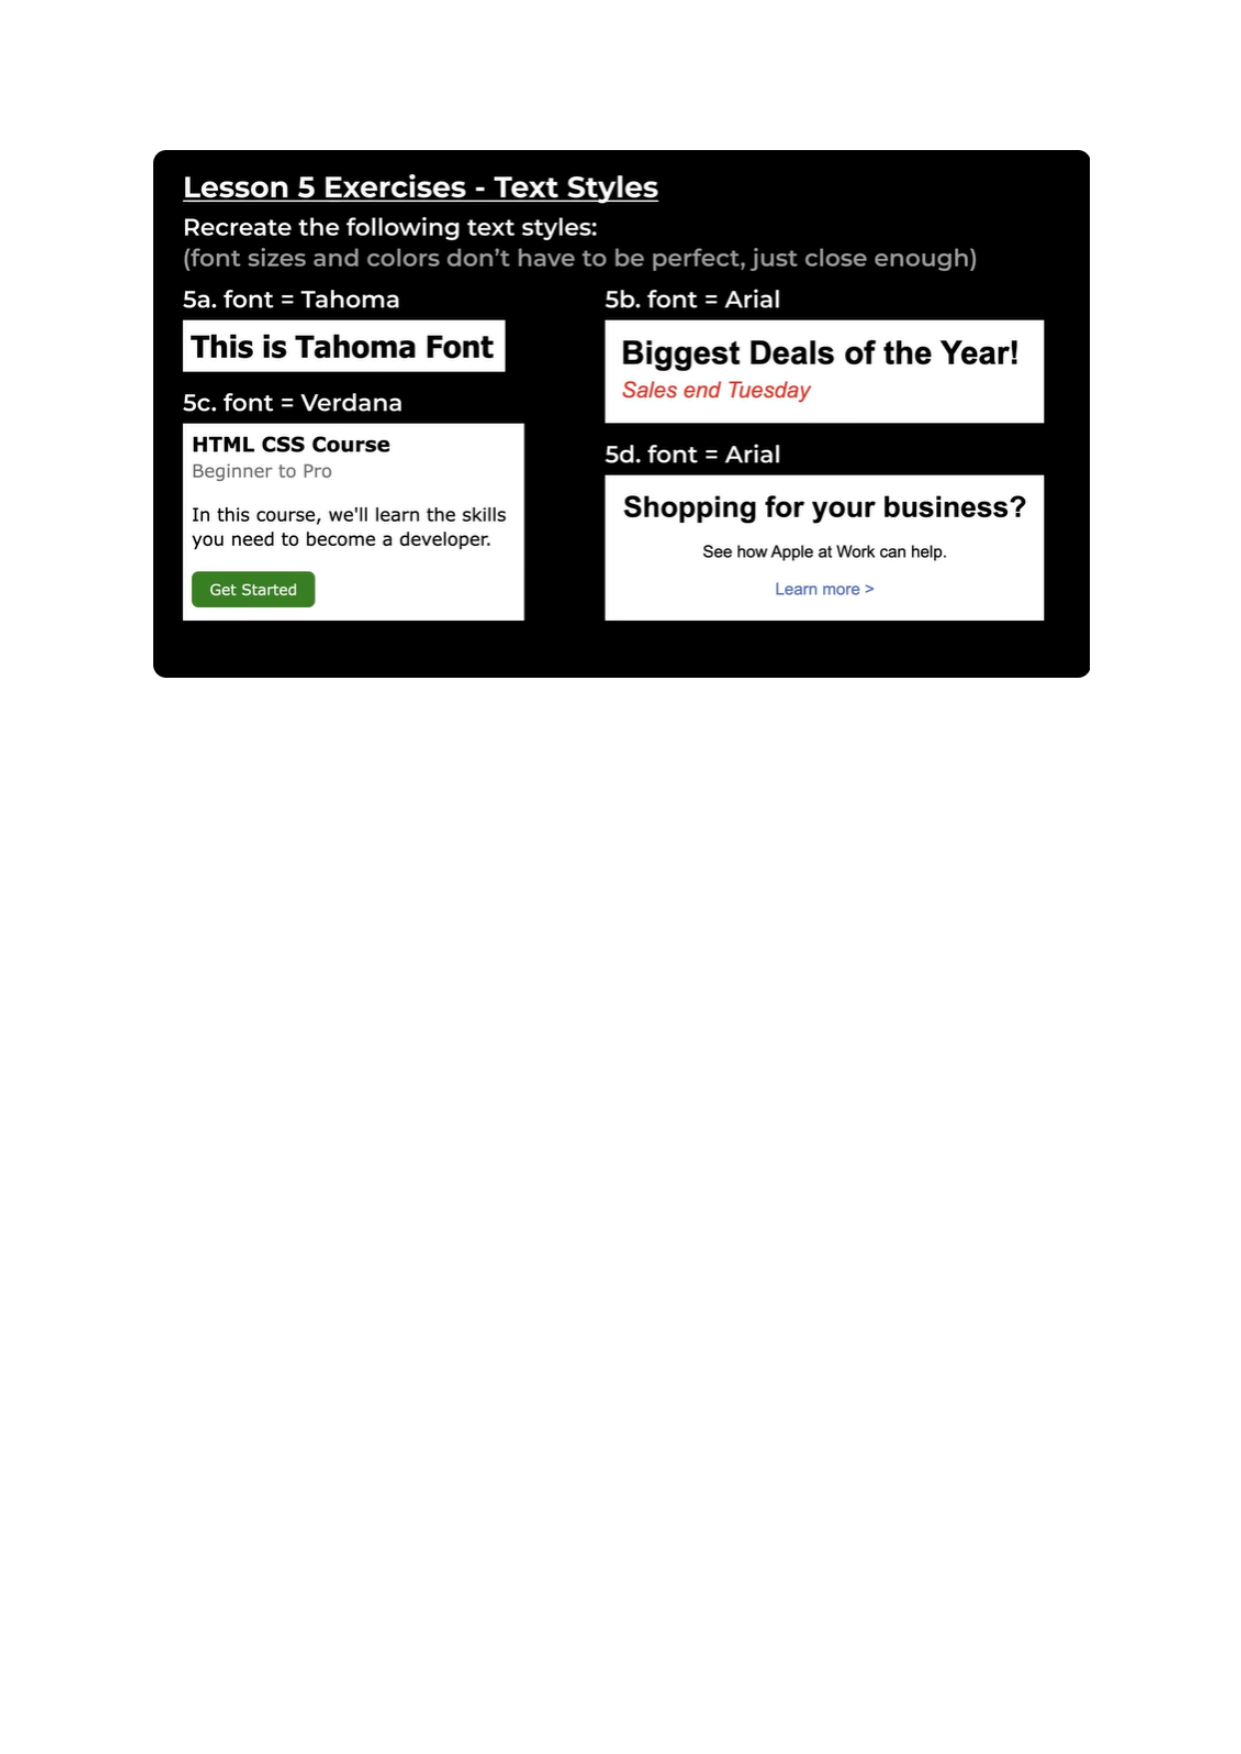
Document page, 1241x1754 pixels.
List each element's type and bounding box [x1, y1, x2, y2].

picture [150, 150, 1091, 680]
